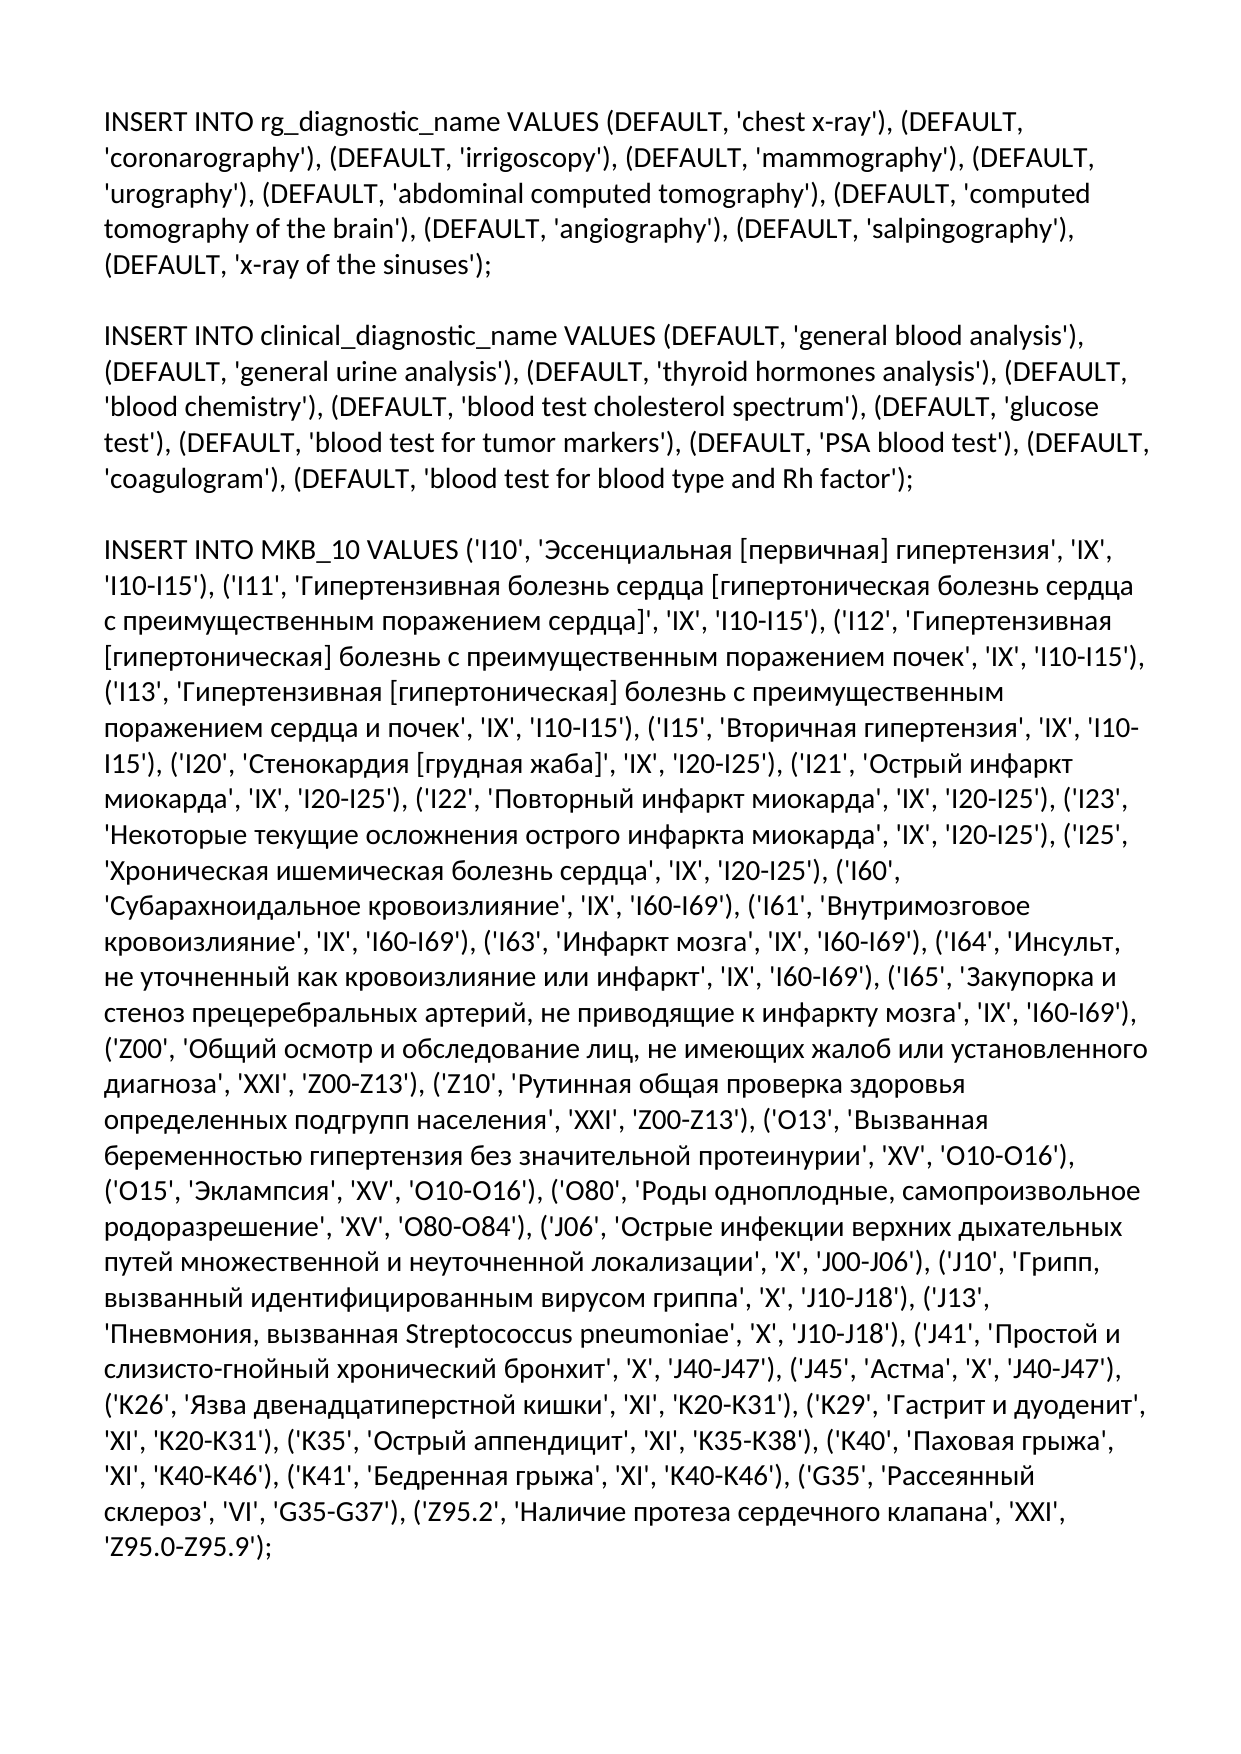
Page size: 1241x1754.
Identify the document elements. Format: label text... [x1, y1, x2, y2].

text INSERT INTO clinical_diagnostic_name VALUES (DEFAULT, 'general blood analysis'), (DEFAULT, 'general urine analysis'), (DEFAULT, 'thyroid hormones analysis'), (DEFAULT, 'blood chemistry'), (DEFAULT, 'blood test cholesterol spectrum'), (DEFAULT, 'glucose test'), (DEFAULT, 'blood test for tumor markers'), (DEFAULT, 'PSA blood test'), (DEFAULT, 'coagulogram'), (DEFAULT, 'blood test for blood type and Rh factor'); [103, 317, 1152, 495]
text INSERT INTO MKB_10 VALUES ('I10', 'Эссенциальная [первичная] гипертензия', 'IX', 'I10-I15'), ('I11', 'Гипертензивная болезнь сердца [гипертоническая болезнь сердца с преимущественным поражением сердца]', 'IX', 'I10-I15'), ('I12', 'Гипертензивная [гипертоническая] болезнь с преимущественным поражением почек', 'IX', 'I10-I15'), ('I13', 'Гипертензивная [гипертоническая] болезнь с преимущественным поражением сердца и почек', 'IX', 'I10-I15'), ('I15', 'Вторичная гипертензия', 'IX', 'I10-I15'), ('I20', 'Стенокардия [грудная жаба]', 'IX', 'I20-I25'), ('I21', 'Острый инфаркт миокарда', 'IX', 'I20-I25'), ('I22', 'Повторный инфаркт миокарда', 'IX', 'I20-I25'), ('I23', 'Некоторые текущие осложнения острого инфаркта миокарда', 'IX', 'I20-I25'), ('I25', 'Хроническая ишемическая болезнь сердца', 'IX', 'I20-I25'), ('I60', 'Субарахноидальное кровоизлияние', 'IX', 'I60-I69'), ('I61', 'Внутримозговое кровоизлияние', 'IX', 'I60-I69'), ('I63', 'Инфаркт мозга', 'IX', 'I60-I69'), ('I64', 'Инсульт, не уточненный как кровоизлияние или инфаркт', 'IX', 'I60-I69'), ('I65', 'Закупорка и стеноз прецеребральных артерий, не приводящие к инфаркту мозга', 'IX', 'I60-I69'), ('Z00', 'Общий осмотр и обследование лиц, не имеющих жалоб или установленного диагноза', 'XXI', 'Z00-Z13'), ('Z10', 'Рутинная общая проверка здоровья определенных подгрупп населения', 'XXI', 'Z00-Z13'), ('O13', 'Вызванная беременностью гипертензия без значительной протеинурии', 'XV', 'O10-O16'), ('O15', 'Эклампсия', 'XV', 'O10-O16'), ('O80', 'Роды одноплодные, самопроизвольное родоразрешение', 'XV', 'O80-O84'), ('J06', 'Острые инфекции верхних дыхательных путей множественной и неуточненной локализации', 'X', 'J00-J06'), ('J10', 'Грипп, вызванный идентифицированным вирусом гриппа', 'X', 'J10-J18'), ('J13', 'Пневмония, вызванная Streptococcus pneumoniae', 'X', 'J10-J18'), ('J41', 'Простой и слизисто-гнойный хронический бронхит', 'X', 'J40-J47'), ('J45', 'Астма', 'X', 'J40-J47'), ('K26', 'Язва двенадцатиперстной кишки', 'XI', 'K20-K31'), ('K29', 'Гастрит и дуоденит', 'XI', 'K20-K31'), ('K35', 'Острый аппендицит', 'XI', 'K35-K38'), ('K40', 'Паховая грыжа', 'XI', 'K40-K46'), ('K41', 'Бедренная грыжа', 'XI', 'K40-K46'), ('G35', 'Рассеянный склероз', 'VI', 'G35-G37'), ('Z95.2', 'Наличие протеза сердечного клапана', 'XXI', 'Z95.0-Z95.9'); [103, 531, 1152, 1564]
text INSERT INTO rg_diagnostic_name VALUES (DEFAULT, 'chest x-ray'), (DEFAULT, 'coronarography'), (DEFAULT, 'irrigoscopy'), (DEFAULT, 'mammography'), (DEFAULT, 'urography'), (DEFAULT, 'abdominal computed tomography'), (DEFAULT, 'computed tomography of the brain'), (DEFAULT, 'angiography'), (DEFAULT, 'salpingography'), (DEFAULT, 'x-ray of the sinuses'); [103, 103, 1152, 282]
